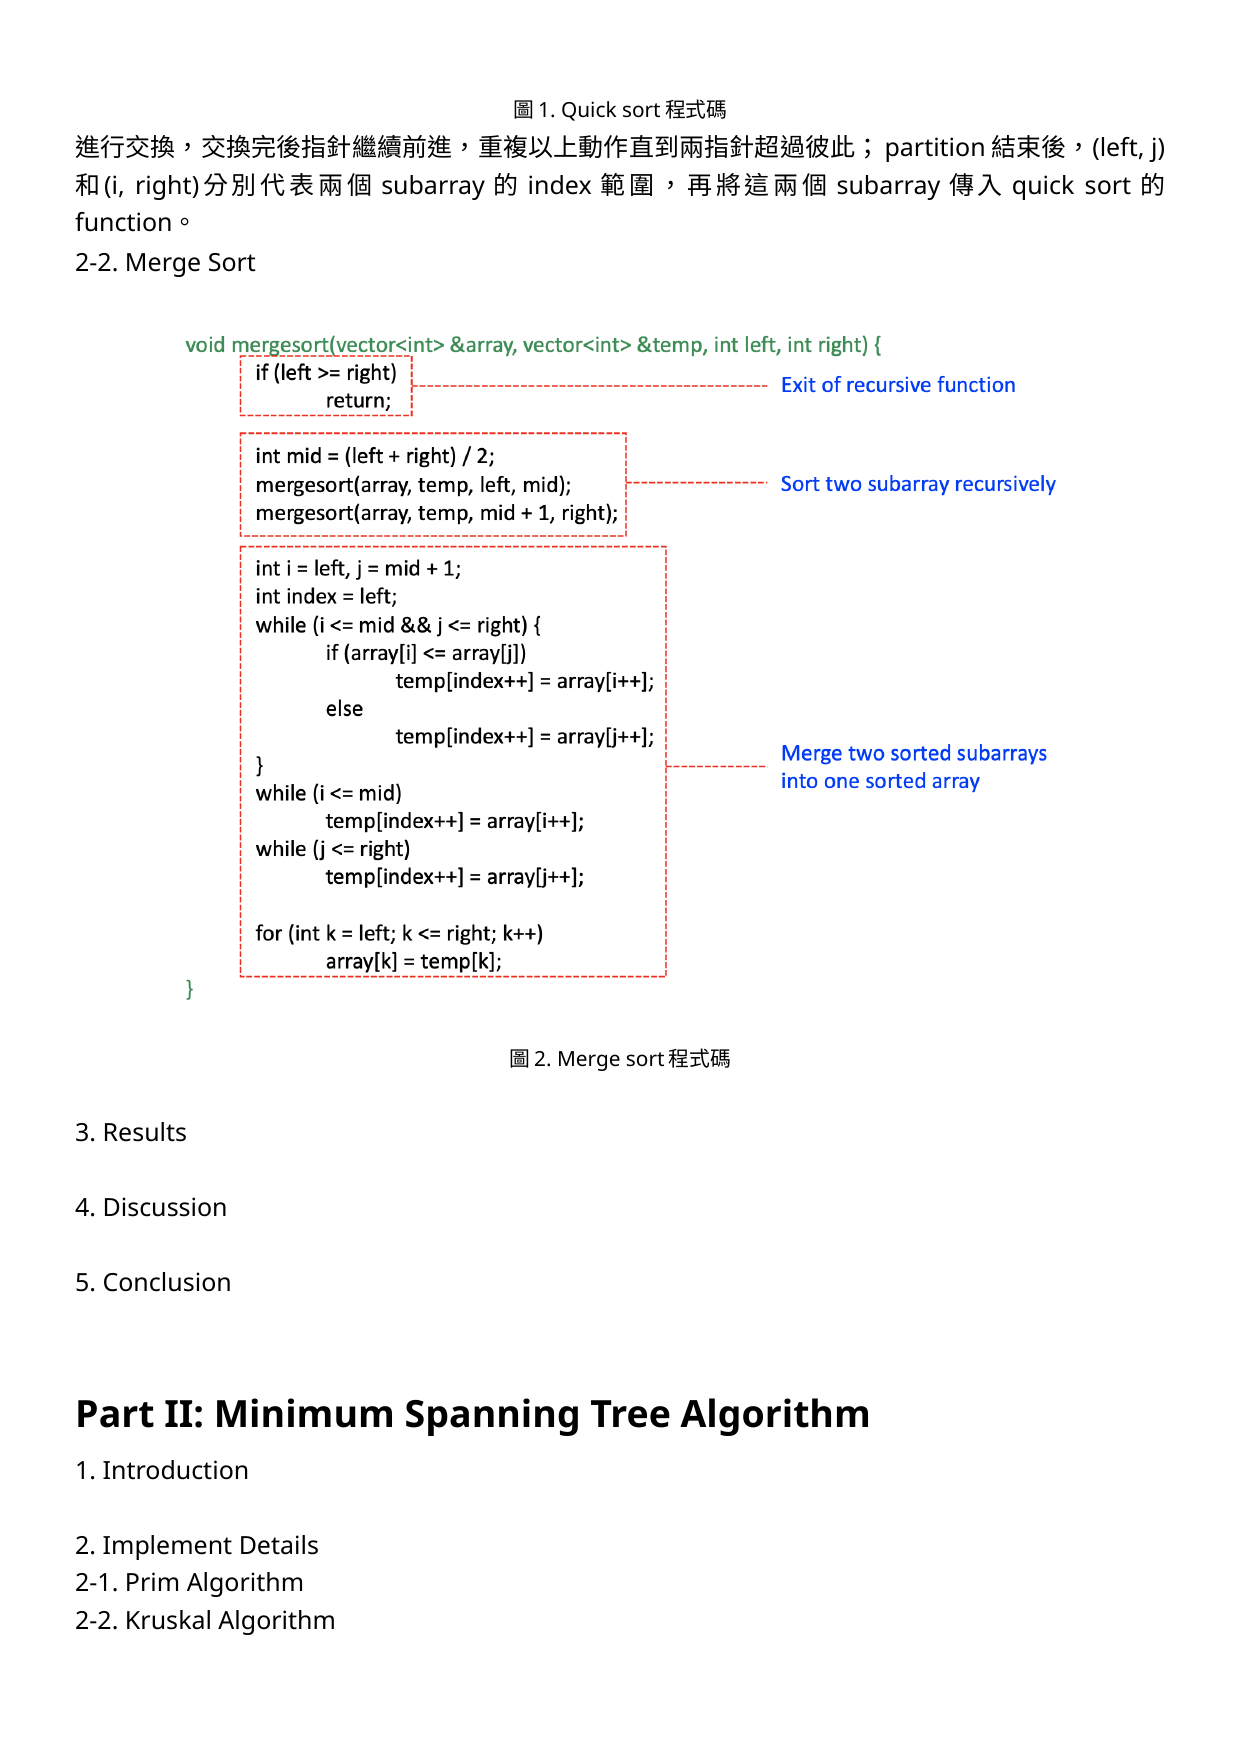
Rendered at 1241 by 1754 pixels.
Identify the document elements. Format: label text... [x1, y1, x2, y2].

text 2-2. Merge Sort [75, 243, 1165, 281]
text 圖2. Merge sort程式碼 [75, 1038, 1165, 1076]
text Part II: Minimum Spanning Tree Algorithm [75, 1376, 1165, 1451]
text 2-2. Kruskal Algorithm [75, 1601, 1165, 1638]
text 4. Discussion [75, 1188, 1165, 1226]
text 進行交換，交換完後指針繼續前進，重複以上動作直到兩指針超過彼此；partition結束後，(left, j)和(i, right)分別代表兩個subarray的index範圍，再將這兩個subarray傳入quick sort的function。 [75, 127, 1165, 239]
text 1. Introduction [75, 1451, 1165, 1488]
picture [173, 325, 1067, 1007]
text 2-1. Prim Algorithm [75, 1563, 1165, 1601]
text 2. Implement Details [75, 1526, 1165, 1563]
text 5. Conclusion [75, 1263, 1165, 1301]
text 圖1. Quick sort程式碼 [75, 89, 1165, 127]
text 3. Results [75, 1113, 1165, 1151]
